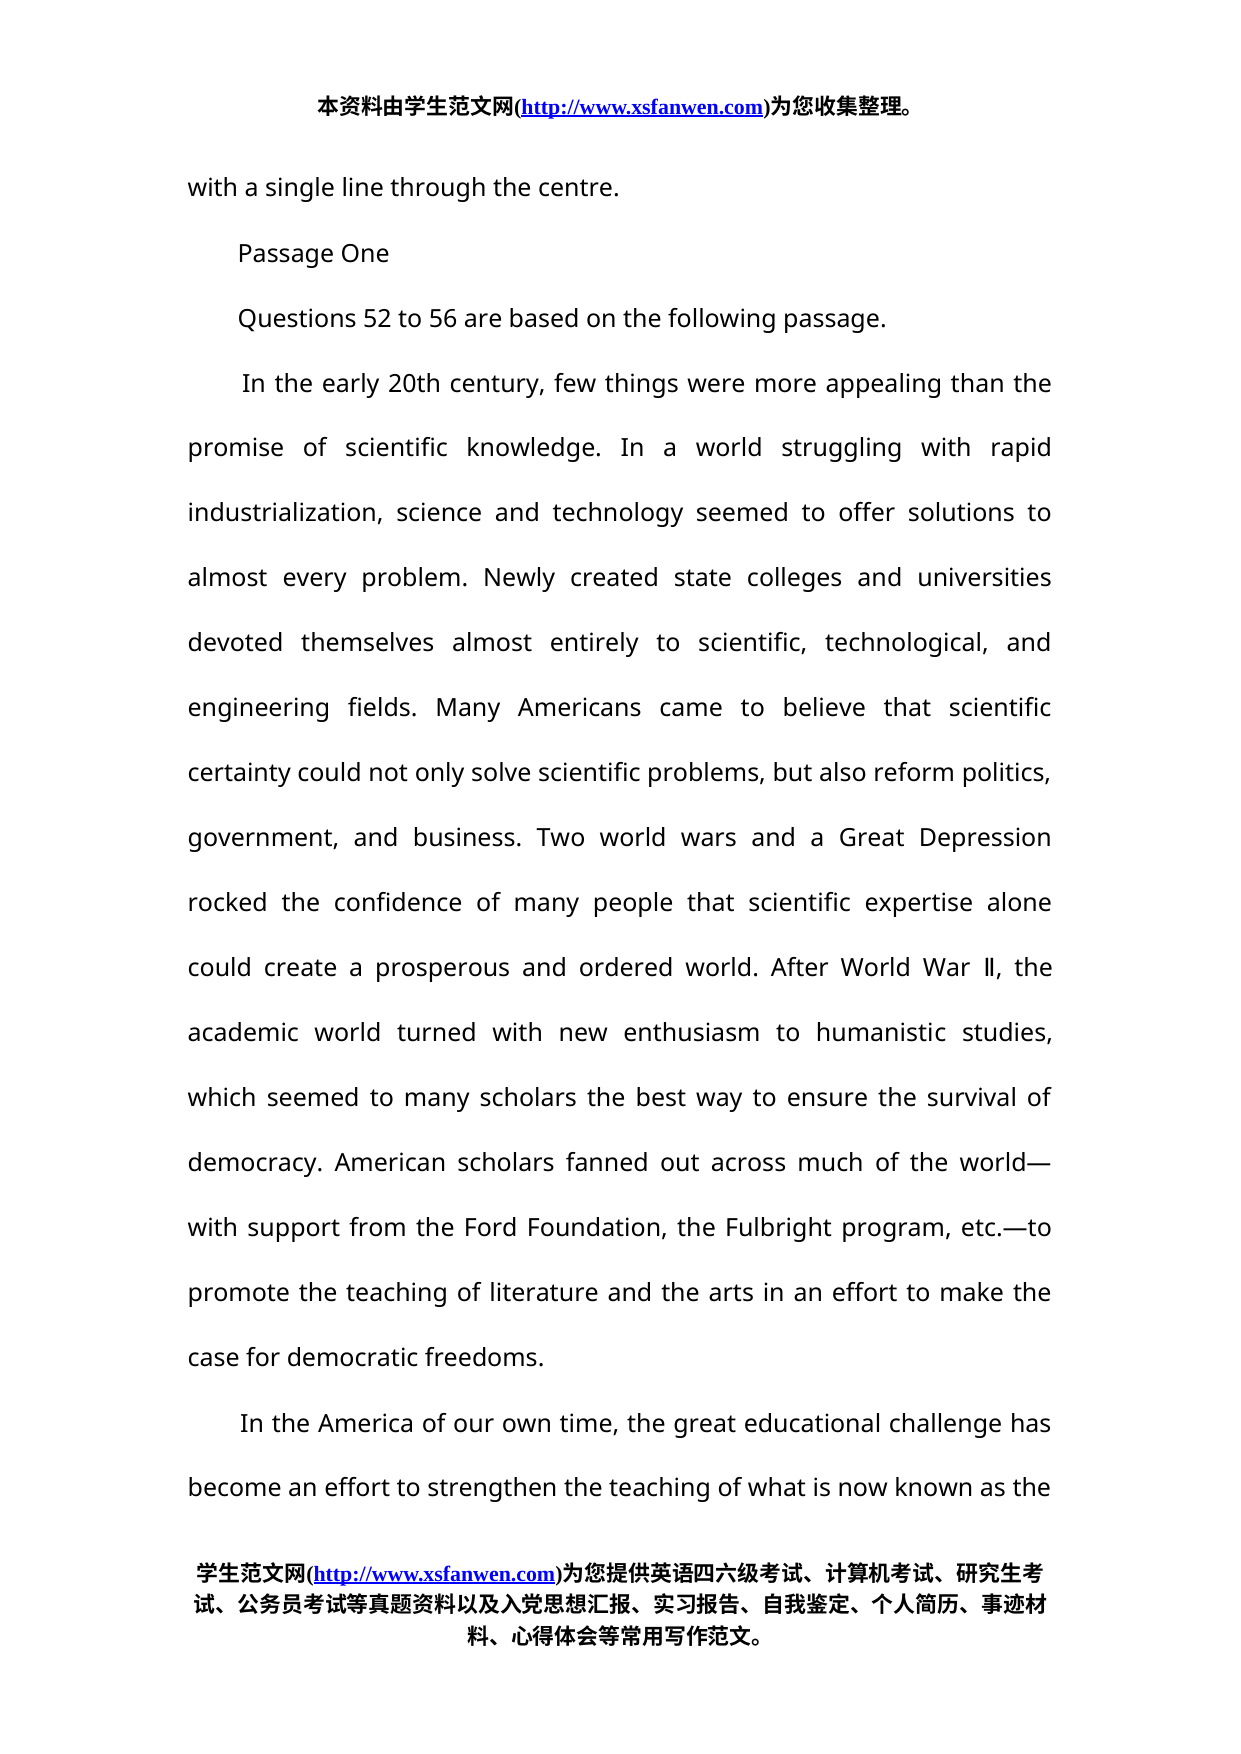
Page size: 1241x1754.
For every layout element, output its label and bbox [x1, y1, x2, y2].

text [187, 154, 1053, 1519]
